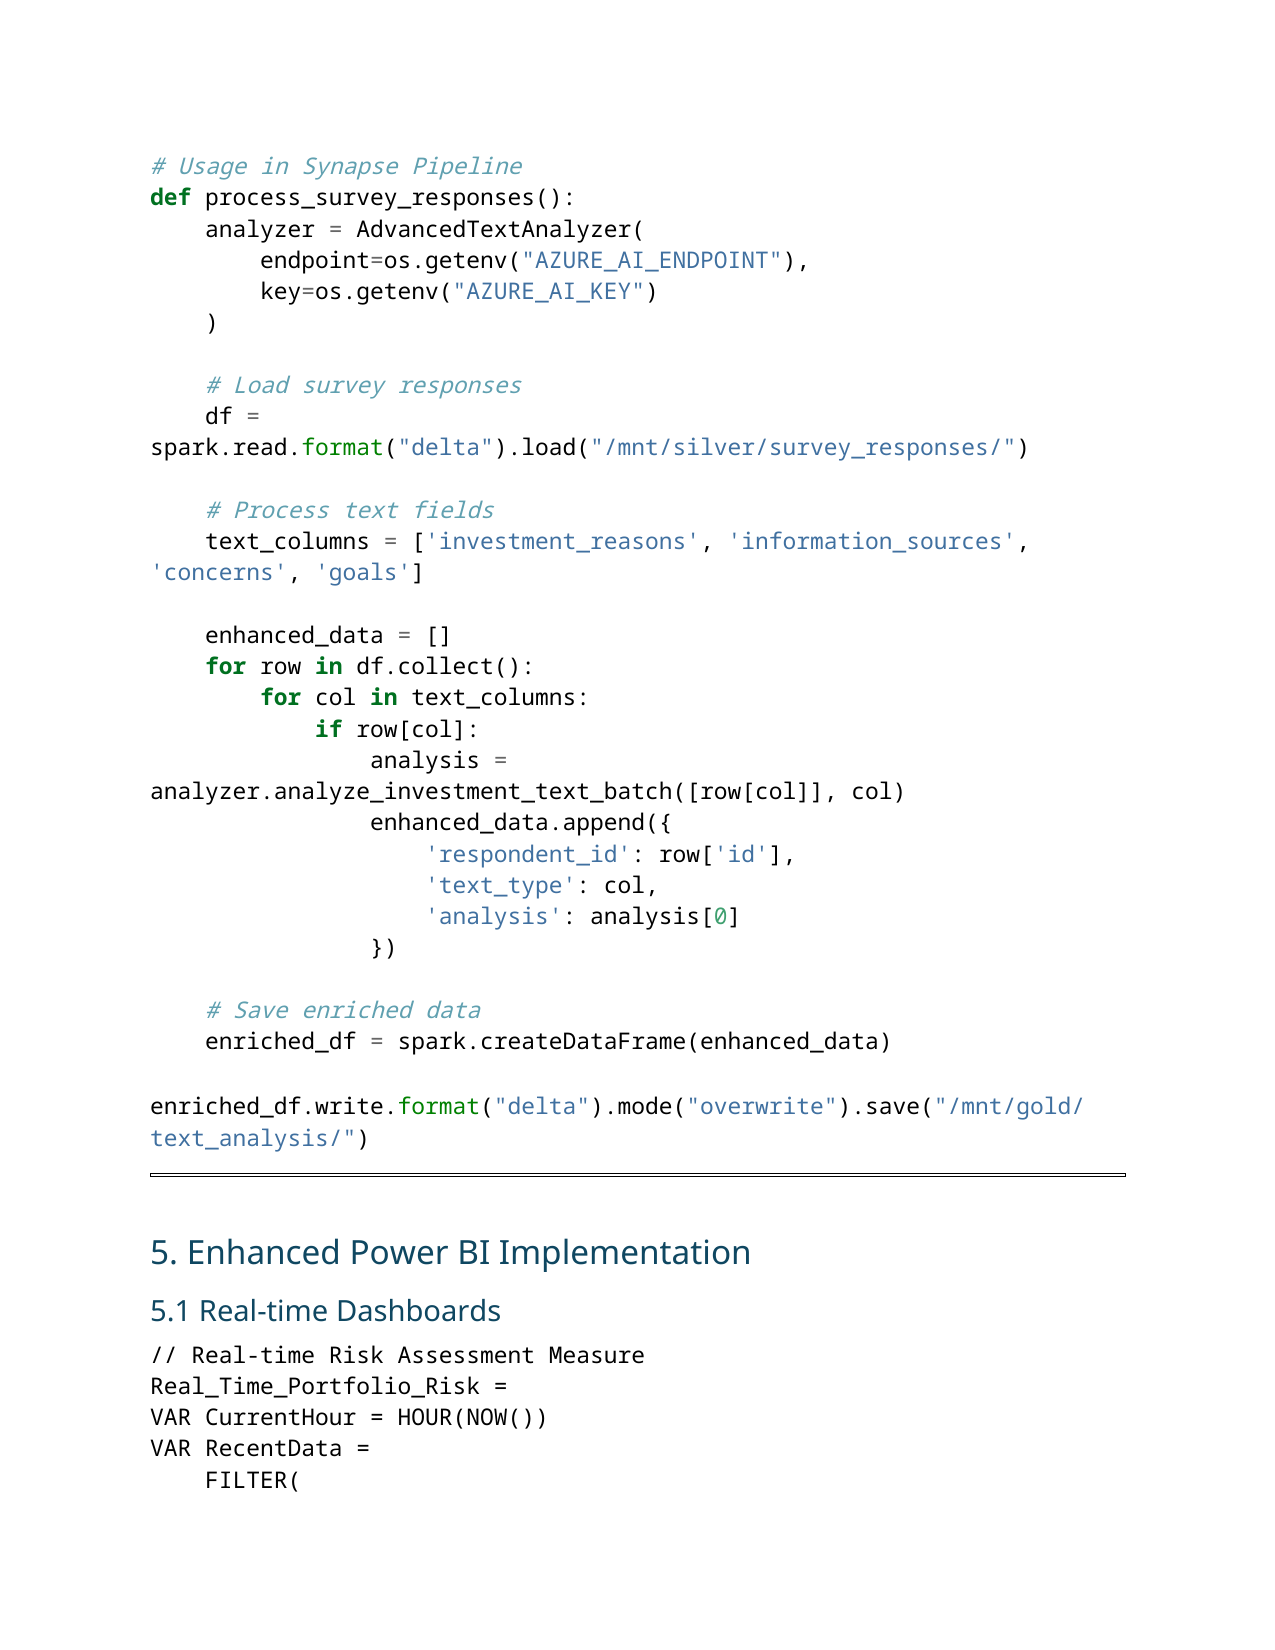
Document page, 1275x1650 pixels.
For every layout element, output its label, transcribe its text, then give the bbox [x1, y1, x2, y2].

subtitle 5. Enhanced Power BI Implementation [150, 1228, 1125, 1274]
subtitle 5.1 Real-time Dashboards [150, 1291, 1125, 1330]
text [150, 150, 1125, 1153]
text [150, 1339, 1125, 1495]
